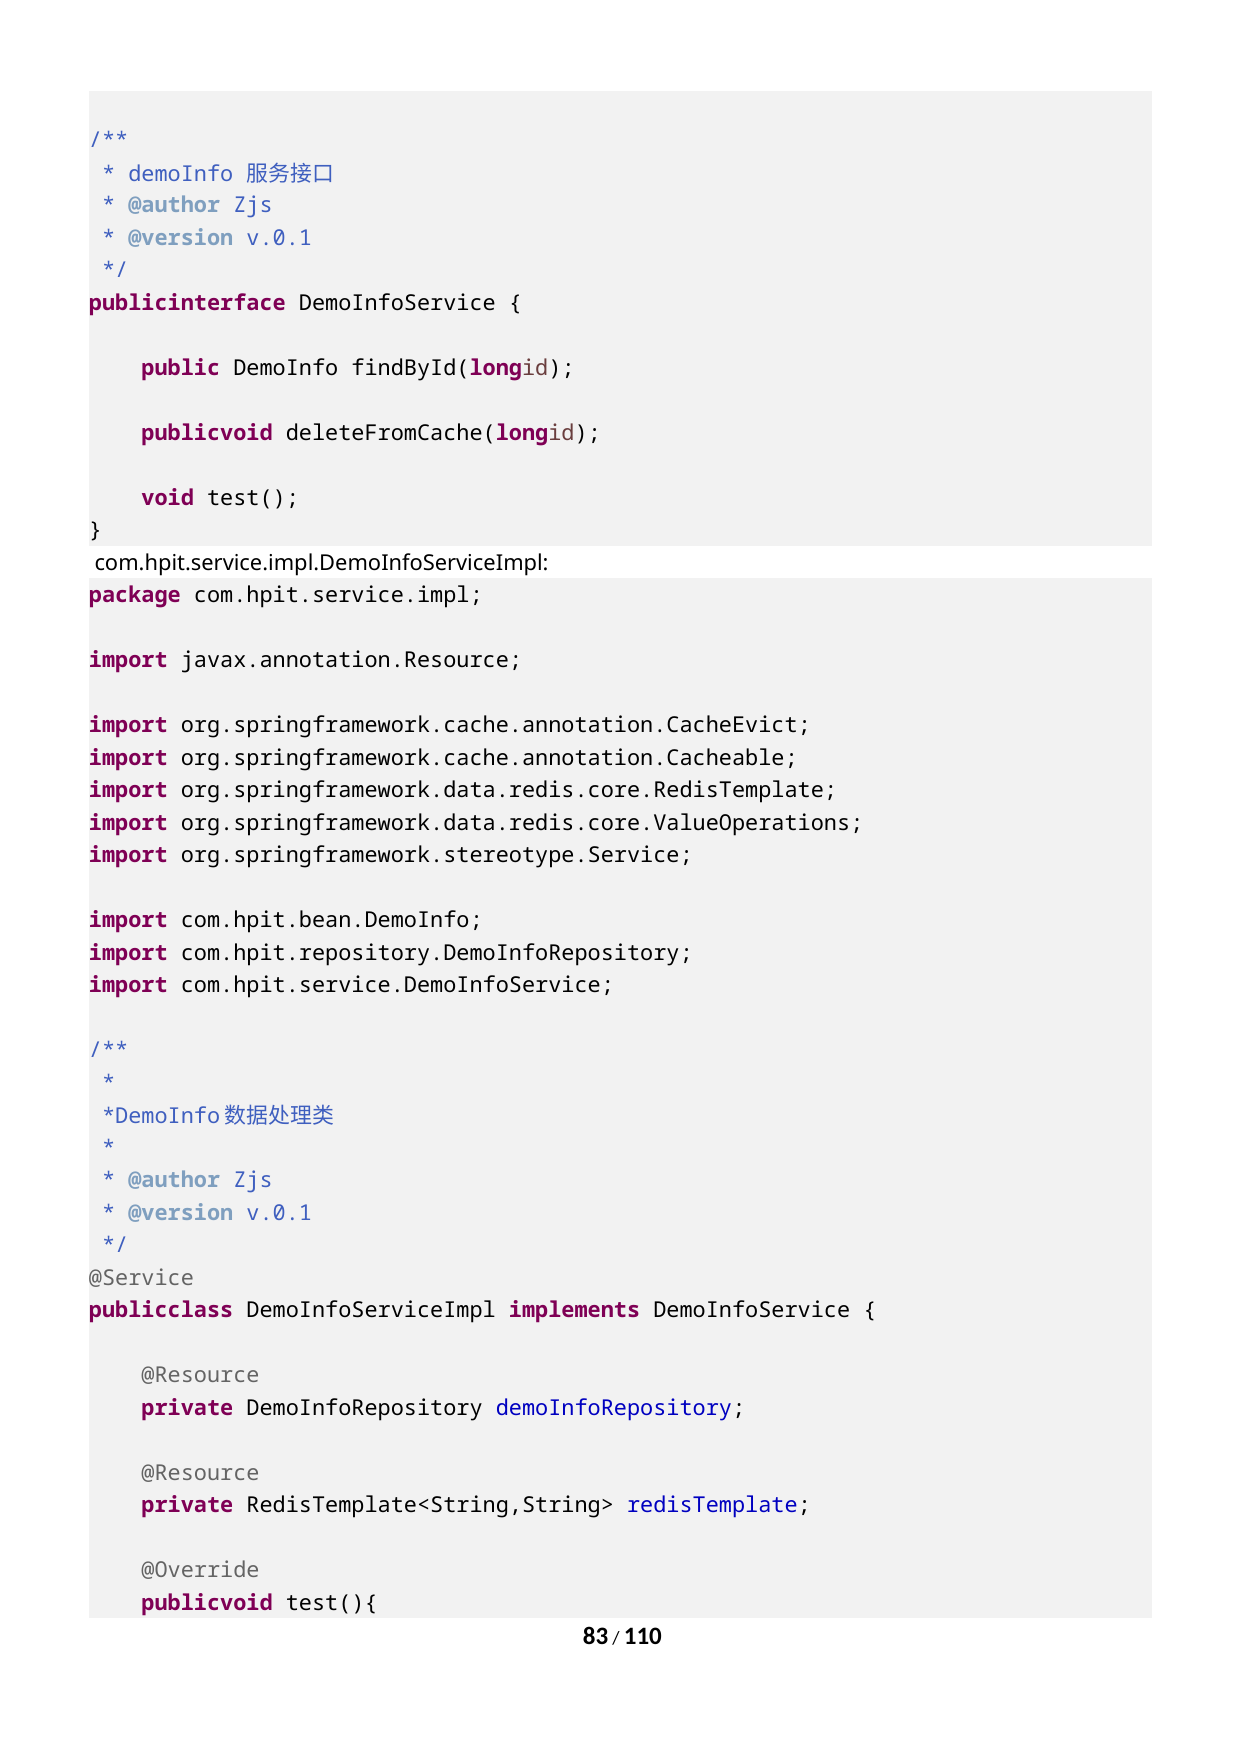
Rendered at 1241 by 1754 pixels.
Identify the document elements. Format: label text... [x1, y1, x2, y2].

text /** [89, 1033, 1152, 1066]
text import com.hpit.bean.DemoInfo; [89, 903, 1152, 936]
text publicvoid test(){ [89, 1586, 1152, 1618]
text package com.hpit.service.impl; [89, 578, 1152, 611]
text * [89, 1131, 1152, 1163]
text @Resource [89, 1456, 1152, 1488]
text void test(); [89, 481, 1152, 513]
text publicvoid deleteFromCache(longid); [89, 416, 1152, 448]
text @Override [89, 1553, 1152, 1586]
text */ [89, 253, 1152, 286]
text import org.springframework.data.redis.core.RedisTemplate; [89, 773, 1152, 806]
text * [89, 1066, 1152, 1098]
text import org.springframework.data.redis.core.ValueOperations; [89, 806, 1152, 838]
text private RedisTemplate<String,String> redisTemplate; [89, 1488, 1152, 1521]
text @Service [89, 1261, 1152, 1293]
text import javax.annotation.Resource; [89, 643, 1152, 676]
text publicinterface DemoInfoService { [89, 286, 1152, 318]
text import org.springframework.cache.annotation.Cacheable; [89, 741, 1152, 773]
text /** [89, 123, 1152, 156]
text @Resource [89, 1358, 1152, 1391]
text import org.springframework.cache.annotation.CacheEvict; [89, 708, 1152, 741]
text */ [89, 1228, 1152, 1261]
text import com.hpit.service.DemoInfoService; [89, 968, 1152, 1001]
text * @author Zjs [89, 188, 1152, 221]
text *DemoInfo数据处理类 [89, 1098, 1152, 1131]
text import com.hpit.repository.DemoInfoRepository; [89, 936, 1152, 968]
text publicclass DemoInfoServiceImpl implements DemoInfoService { [89, 1293, 1152, 1326]
text * demoInfo 服务接口 [89, 156, 1152, 188]
text private DemoInfoRepository demoInfoRepository; [89, 1391, 1152, 1423]
text import org.springframework.stereotype.Service; [89, 838, 1152, 871]
text * @version v.0.1 [89, 1196, 1152, 1228]
text * @version v.0.1 [89, 221, 1152, 253]
text public DemoInfo findById(longid); [89, 351, 1152, 383]
text com.hpit.service.impl.DemoInfoServiceImpl: [89, 546, 1152, 578]
text * @author Zjs [89, 1163, 1152, 1196]
text } [89, 513, 1152, 546]
